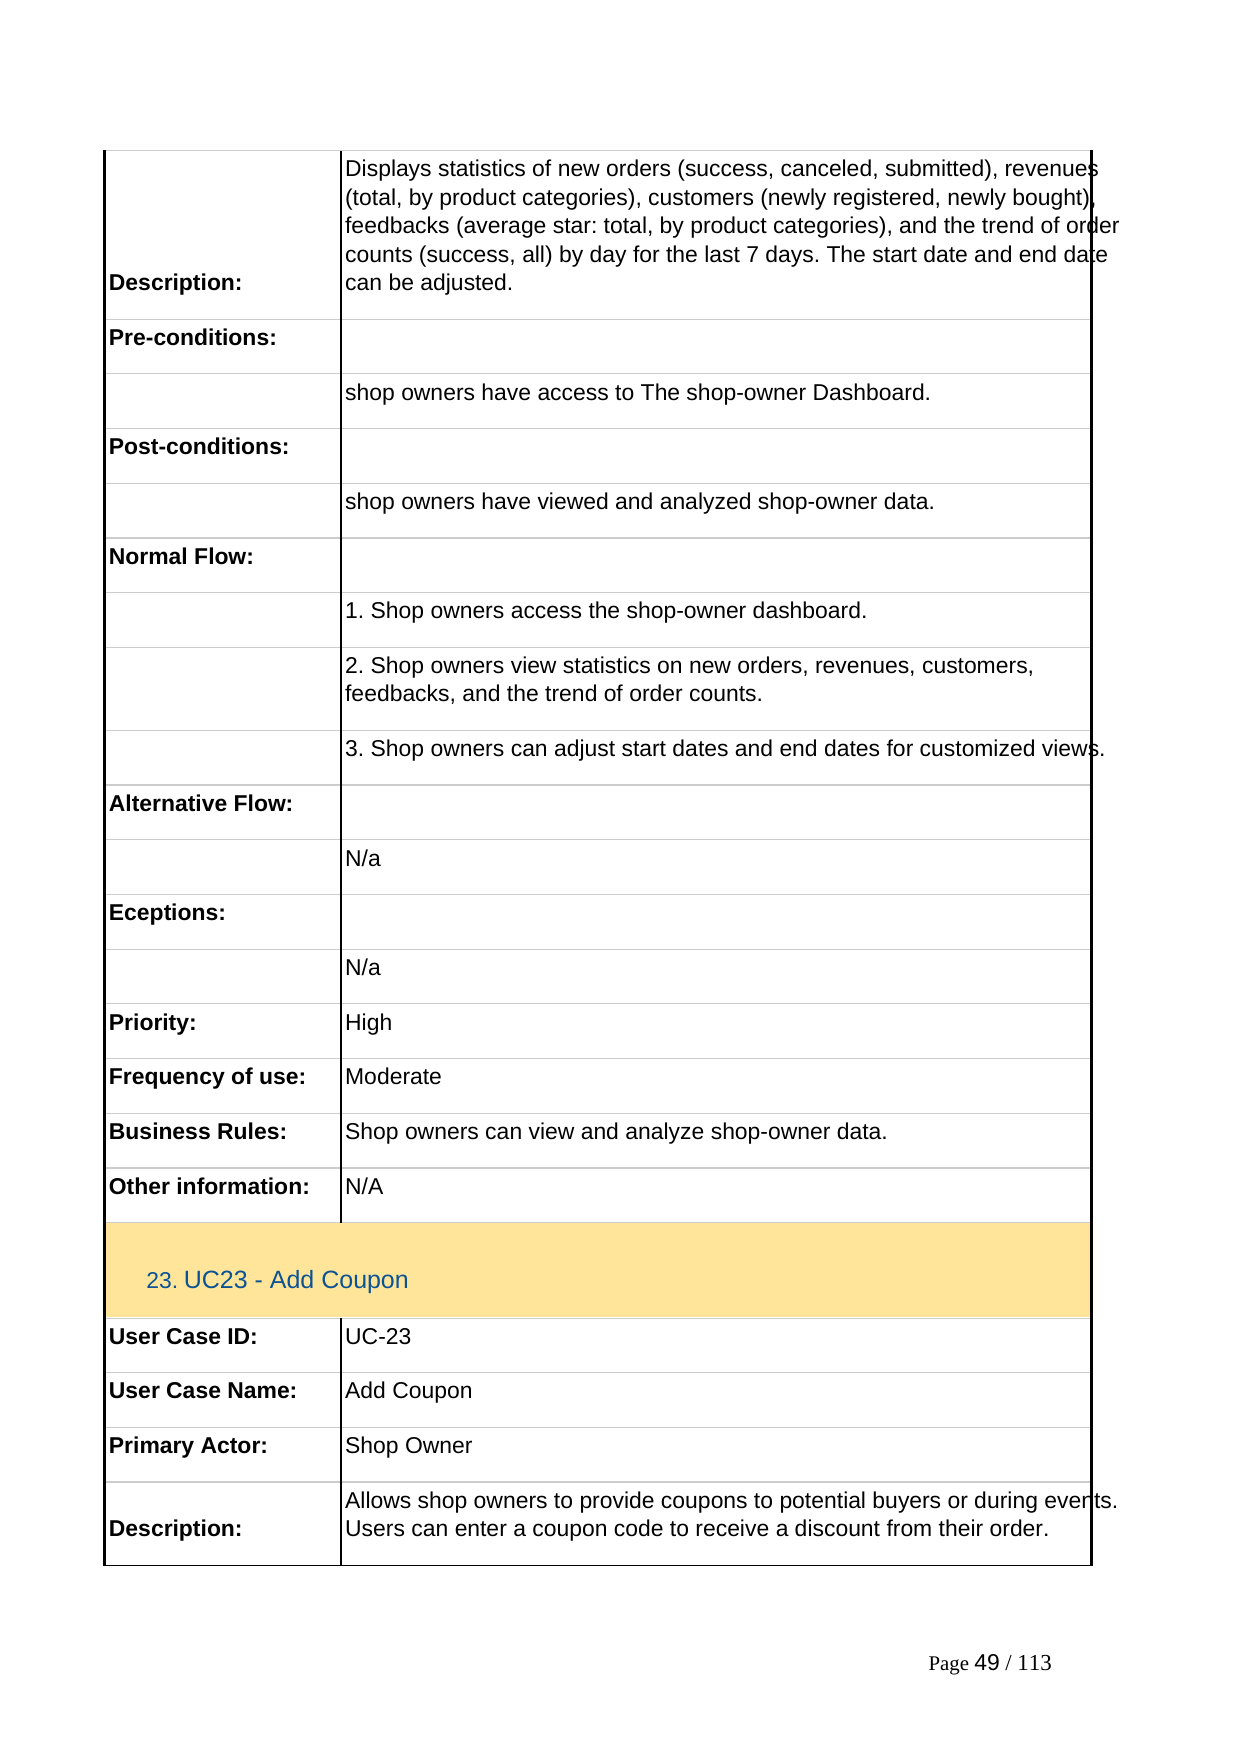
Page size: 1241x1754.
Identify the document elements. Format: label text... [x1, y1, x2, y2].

table_cell Displays statistics of new orders (success, canceled, submitted), revenues (total, by product categories), customers (newly registered, newly bought), feedbacks (average star: total, by product categories), and the trend of order counts (success, all) by day for the last 7 days. The start date and end date can be adjusted. [342, 151, 1090, 318]
table_cell UC-23 [342, 1319, 1090, 1372]
table_cell [342, 895, 1090, 948]
table_cell Business Rules: [106, 1114, 340, 1167]
table_cell Frequency of use: [106, 1059, 340, 1112]
table_cell [106, 484, 340, 537]
table_cell Moderate [342, 1059, 1090, 1112]
table_cell Eceptions: [106, 895, 340, 948]
table_cell 3. Shop owners can adjust start dates and end dates for customized views. [342, 731, 1090, 784]
table_cell [106, 374, 340, 428]
table_cell Normal Flow: [106, 539, 340, 592]
table_cell Priority: [106, 1004, 340, 1058]
table_cell 1. Shop owners access the shop-owner dashboard. [342, 593, 1090, 647]
table_cell User Case ID: [106, 1319, 340, 1372]
table_cell [106, 840, 340, 894]
table_cell [342, 429, 1090, 482]
table_cell [106, 648, 340, 730]
table_cell [106, 731, 340, 784]
table_cell Other information: [106, 1169, 340, 1222]
table_cell Description: [106, 1483, 340, 1564]
table_cell N/a [342, 840, 1090, 894]
table_cell Shop Owner [342, 1428, 1090, 1481]
table_cell Add Coupon [342, 1373, 1090, 1427]
table_cell Shop owners can view and analyze shop-owner data. [342, 1114, 1090, 1167]
table_cell [106, 593, 340, 647]
table_cell shop owners have access to The shop-owner Dashboard. [342, 374, 1090, 428]
table_cell Allows shop owners to provide coupons to potential buyers or during events. Users can enter a coupon code to receive a discount from their order. [342, 1483, 1090, 1564]
table_cell High [342, 1004, 1090, 1058]
table_cell [342, 320, 1090, 373]
table_cell UC23 - Add Coupon [106, 1223, 1090, 1317]
table_cell N/a [342, 950, 1090, 1003]
table_cell User Case Name: [106, 1373, 340, 1427]
table_cell shop owners have viewed and analyzed shop-owner data. [342, 484, 1090, 537]
table_cell 2. Shop owners view statistics on new orders, revenues, customers, feedbacks, and the trend of order counts. [342, 648, 1090, 730]
table_cell Primary Actor: [106, 1428, 340, 1481]
table_cell Post-conditions: [106, 429, 340, 482]
table_cell Pre-conditions: [106, 320, 340, 373]
table_cell Alternative Flow: [106, 786, 340, 839]
table_cell [342, 786, 1090, 839]
table_cell N/A [342, 1169, 1090, 1222]
table_cell Description: [106, 151, 340, 318]
table_cell [342, 539, 1090, 592]
table_cell [106, 950, 340, 1003]
